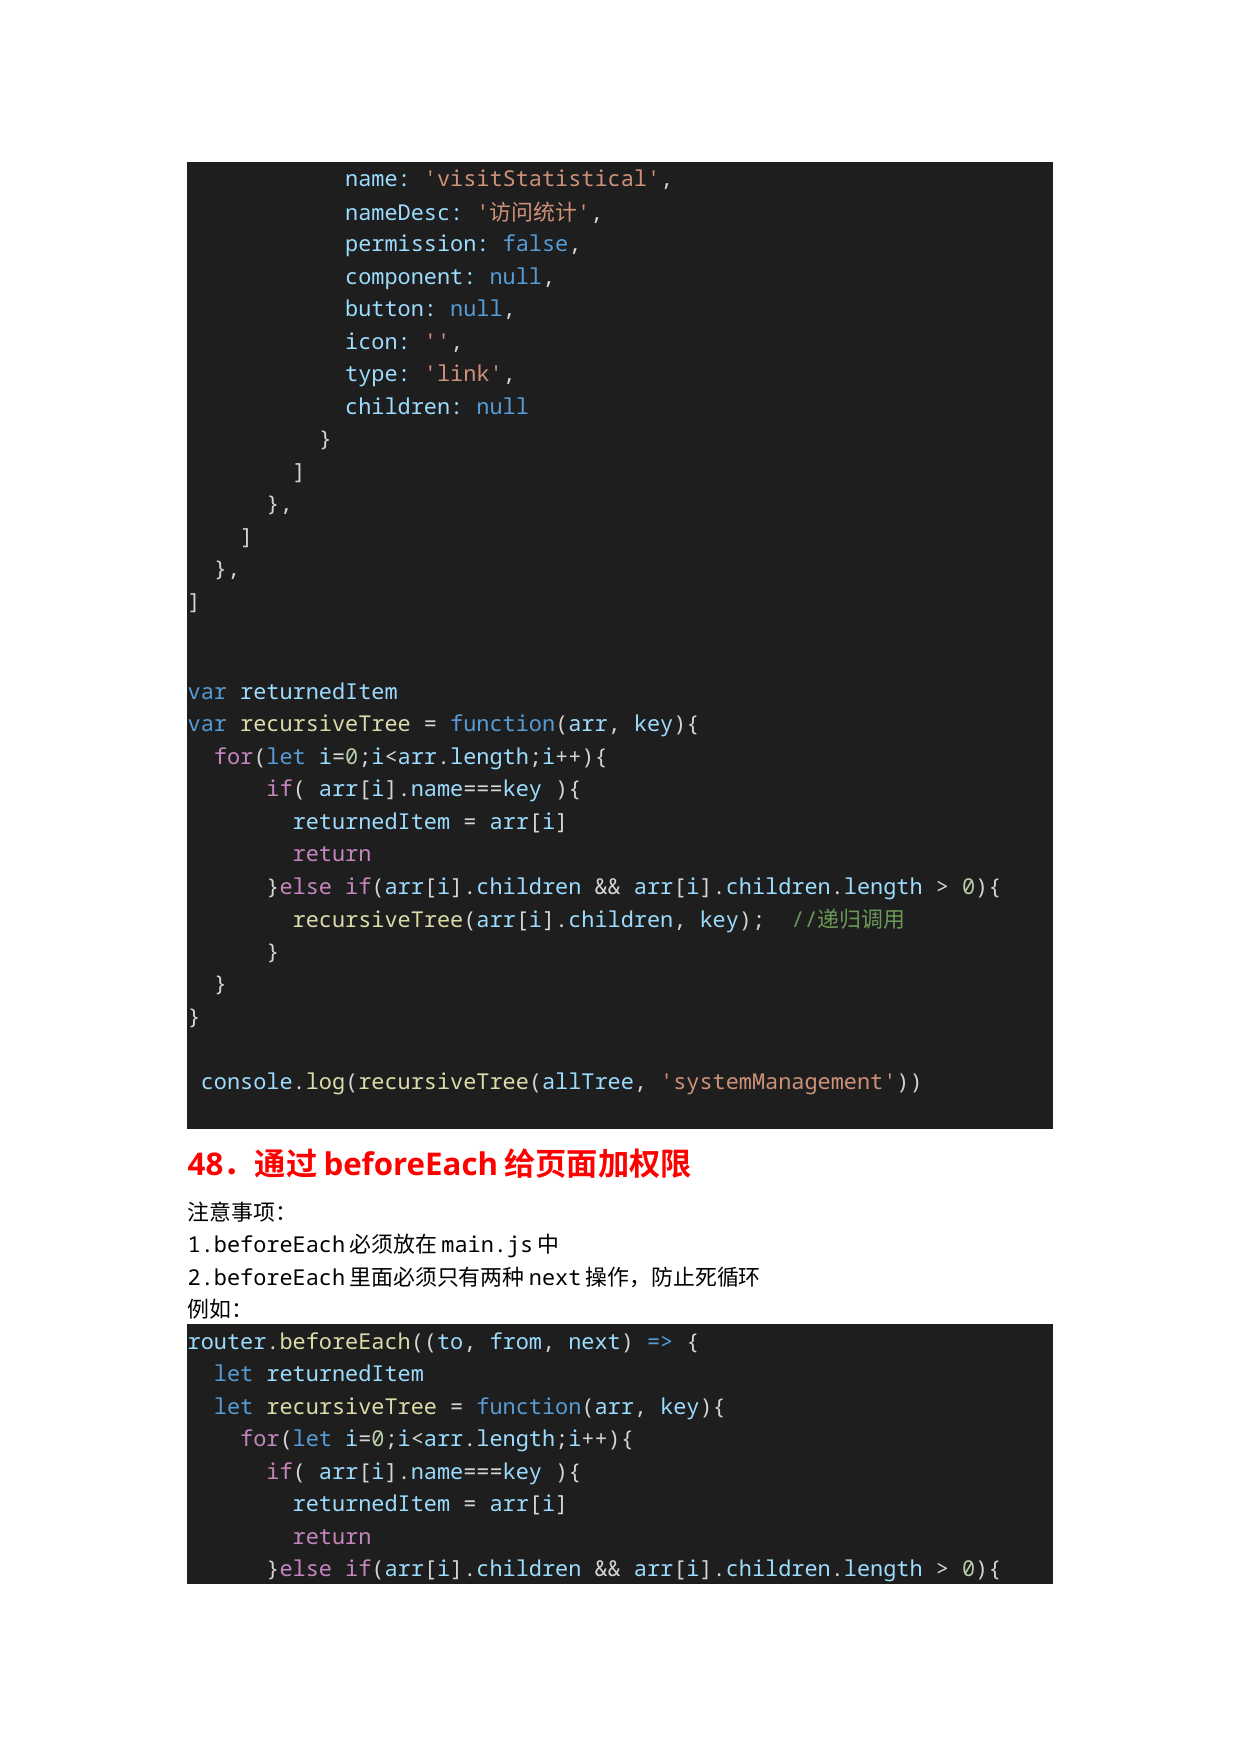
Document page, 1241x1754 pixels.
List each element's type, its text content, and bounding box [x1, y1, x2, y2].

text button: null, [187, 292, 1053, 324]
text }, [187, 487, 1053, 519]
text } [187, 999, 1053, 1032]
text }, [187, 552, 1053, 584]
text children: null [187, 389, 1053, 422]
text type: 'link', [187, 357, 1053, 389]
text nameDesc: '访问统计', [187, 194, 1053, 227]
text }else if(arr[i].children && arr[i].children.length > 0){ [187, 1552, 1053, 1584]
text let returnedItem [187, 1357, 1053, 1389]
text ] [187, 584, 1053, 617]
text return [187, 1519, 1053, 1552]
text for(let i=0;i<arr.length;i++){ [187, 739, 1053, 772]
text var recursiveTree = function(arr, key){ [187, 707, 1053, 739]
text ] [187, 519, 1053, 552]
text } [187, 422, 1053, 454]
text 2.beforeEach里面必须只有两种next操作，防止死循环 [187, 1259, 1053, 1292]
text }else if(arr[i].children && arr[i].children.length > 0){ [187, 869, 1053, 902]
text 例如： [187, 1292, 1053, 1324]
text recursiveTree(arr[i].children, key); //递归调用 [187, 902, 1053, 934]
text returnedItem = arr[i] [187, 1487, 1053, 1519]
text ] [187, 454, 1053, 487]
text for(let i=0;i<arr.length;i++){ [187, 1422, 1053, 1454]
text name: 'visitStatistical', [187, 162, 1053, 194]
text return [187, 837, 1053, 869]
text var returnedItem [187, 674, 1053, 707]
text let recursiveTree = function(arr, key){ [187, 1389, 1053, 1422]
text returnedItem = arr[i] [187, 804, 1053, 837]
text component: null, [187, 259, 1053, 292]
text router.beforeEach((to, from, next) => { [187, 1324, 1053, 1357]
text console.log(recursiveTree(allTree, 'systemManagement')) [187, 1064, 1053, 1097]
text if( arr[i].name===key ){ [187, 1454, 1053, 1487]
text } [187, 967, 1053, 999]
text permission: false, [187, 227, 1053, 259]
text 注意事项： [187, 1194, 1053, 1227]
text 1.beforeEach必须放在main.js中 [187, 1227, 1053, 1259]
text if( arr[i].name===key ){ [187, 772, 1053, 804]
text } [187, 934, 1053, 967]
text icon: '', [187, 324, 1053, 357]
subtitle 48．通过beforeEach给页面加权限 [187, 1129, 1053, 1194]
